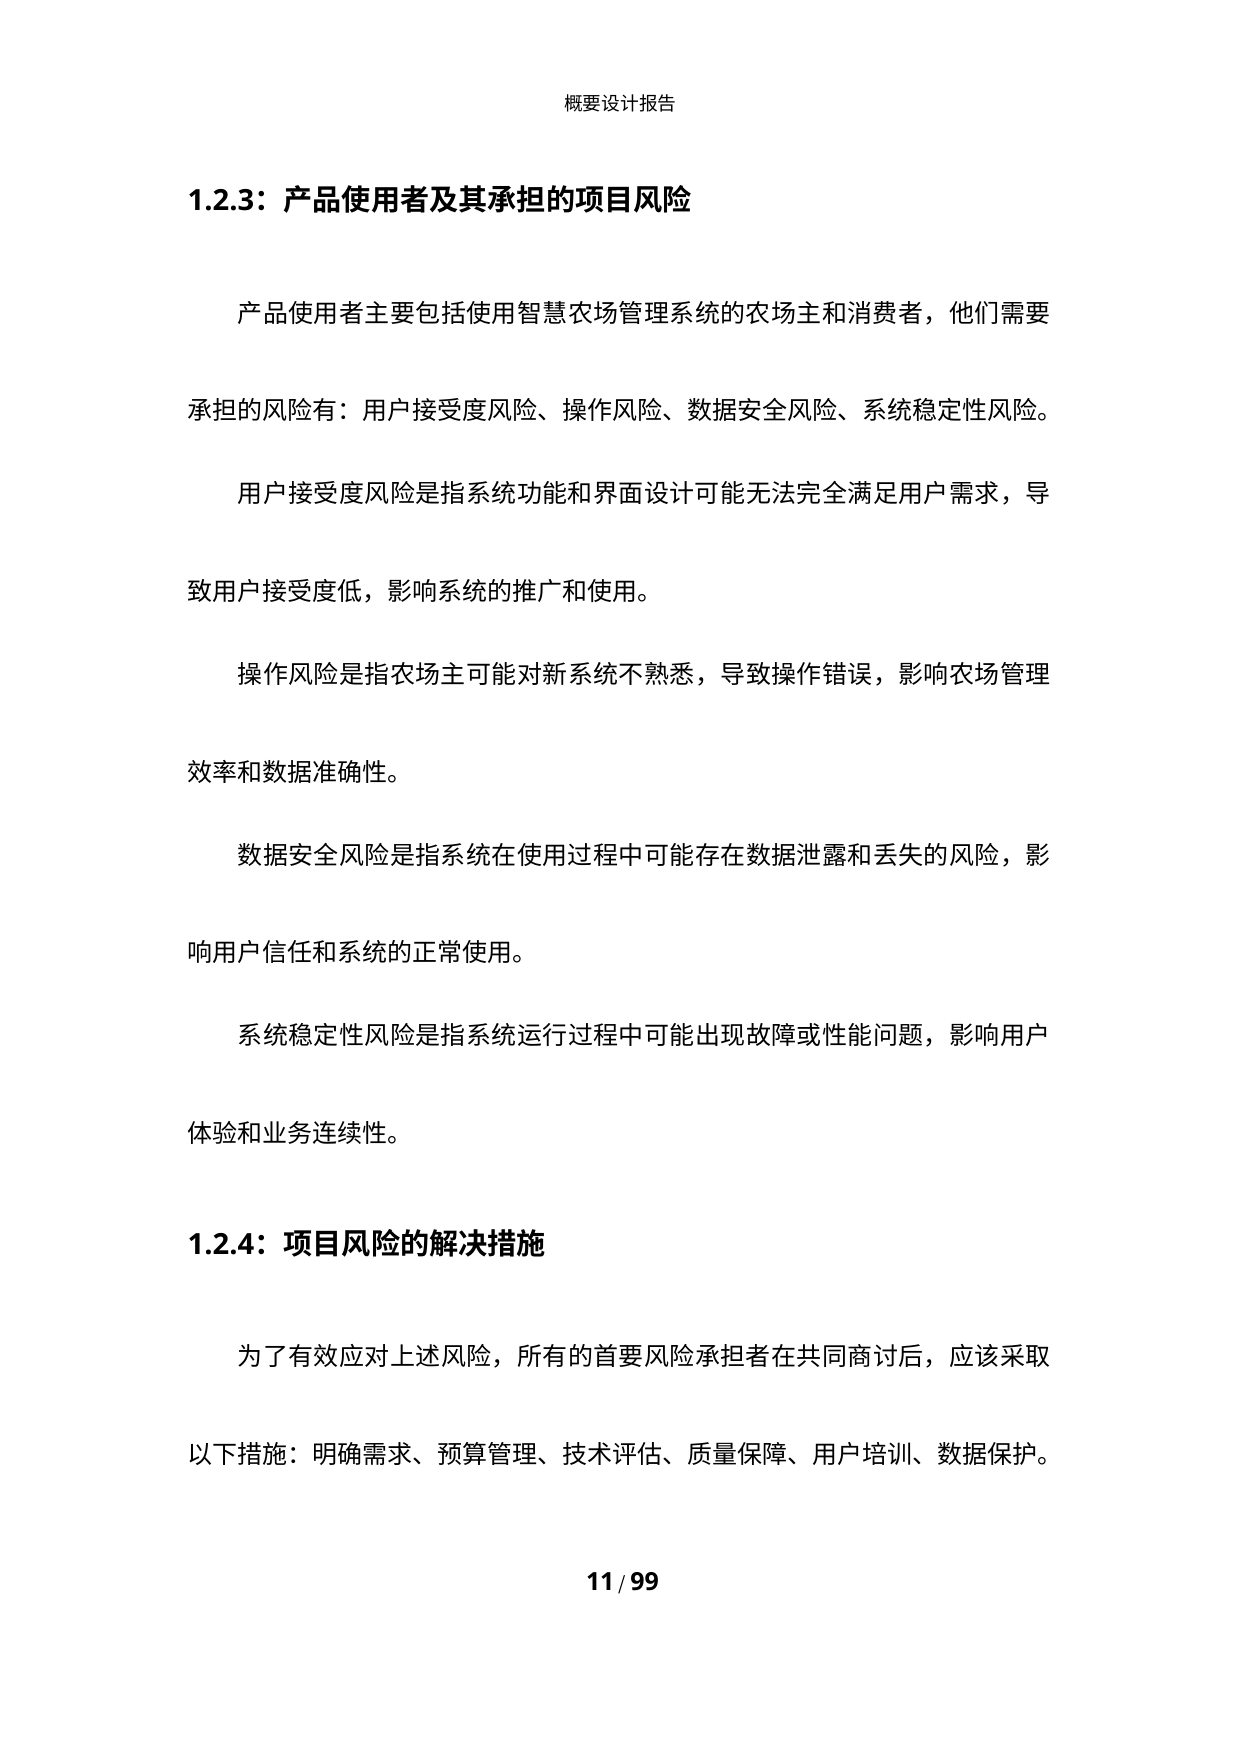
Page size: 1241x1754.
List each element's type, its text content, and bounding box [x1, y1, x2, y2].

text 系统稳定性风险是指系统运行过程中可能出现故障或性能问题，影响用户体验和业务连续性。 [187, 1001, 1053, 1164]
text 为了有效应对上述风险，所有的首要风险承担者在共同商讨后，应该采取以下措施：明确需求、预算管理、技术评估、质量保障、用户培训、数据保护。 [187, 1322, 1053, 1485]
text 操作风险是指农场主可能对新系统不熟悉，导致操作错误，影响农场管理效率和数据准确性。 [187, 640, 1053, 803]
text 数据安全风险是指系统在使用过程中可能存在数据泄露和丢失的风险，影响用户信任和系统的正常使用。 [187, 821, 1053, 983]
text 用户接受度风险是指系统功能和界面设计可能无法完全满足用户需求，导致用户接受度低，影响系统的推广和使用。 [187, 459, 1053, 622]
subtitle 1.2.4：项目风险的解决措施 [187, 1209, 1053, 1274]
text 产品使用者主要包括使用智慧农场管理系统的农场主和消费者，他们需要承担的风险有：用户接受度风险、操作风险、数据安全风险、系统稳定性风险。 [187, 279, 1053, 441]
subtitle 1.2.3：产品使用者及其承担的项目风险 [187, 166, 1053, 231]
